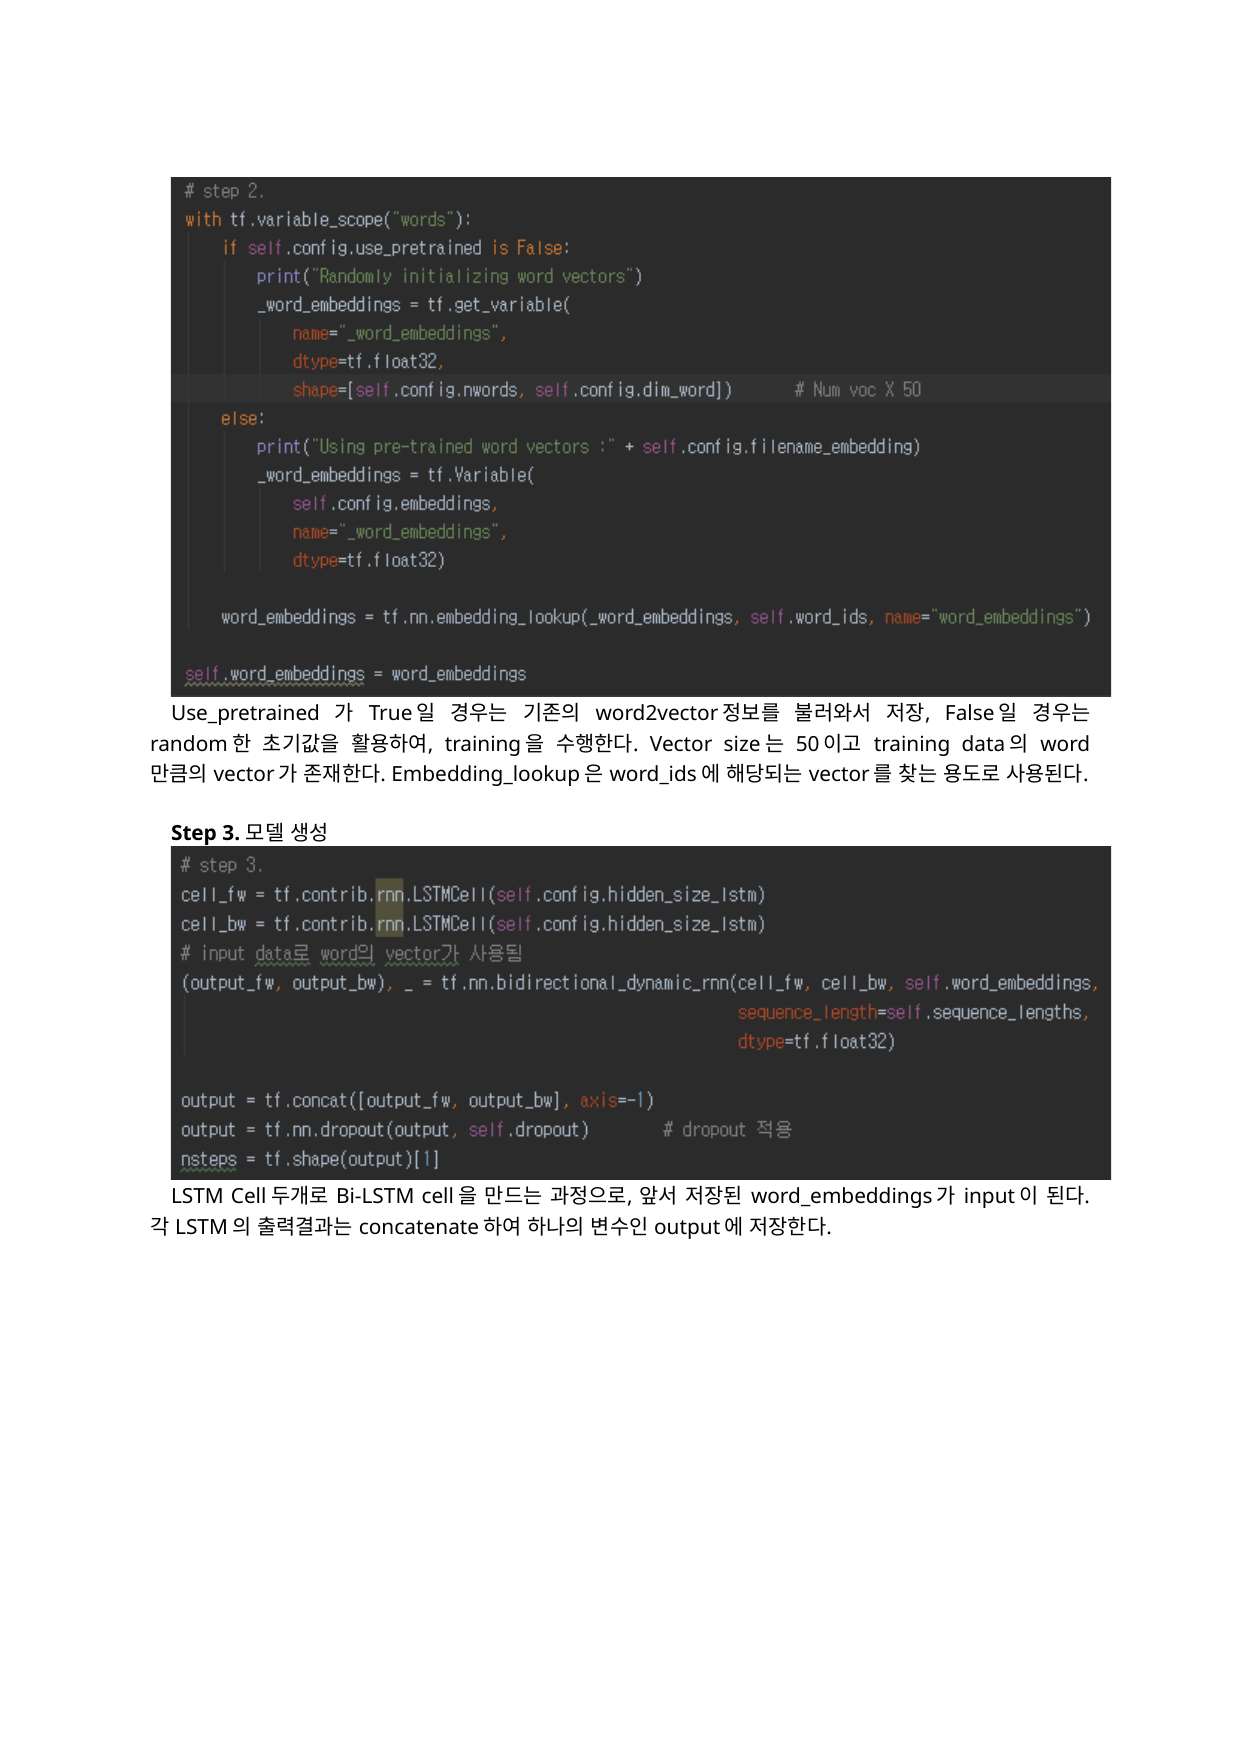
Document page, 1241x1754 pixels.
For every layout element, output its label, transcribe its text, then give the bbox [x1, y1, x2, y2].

picture [170, 177, 1112, 697]
picture [170, 846, 1112, 1180]
text LSTM Cell두개로 Bi-LSTM cell을 만드는 과정으로, 앞서 저장된 word_embeddings가 input이 된다. 각 LSTM의 출력결과는 concatenate하여 하나의 변수인 output에 저장한다. [150, 1180, 1090, 1240]
text Step 3. 모델 생성 [150, 816, 1090, 846]
text Use_pretrained 가 True일 경우는 기존의 word2vector정보를 불러와서 저장, False일 경우는 random한 초기값을 활용하여, training을 수행한다. Vector size는 50이고 training data의 word 만큼의 vector가 존재한다. Embedding_lookup은 word_ids에 해당되는 vector를 찾는 용도로 사용된다. [150, 697, 1090, 787]
